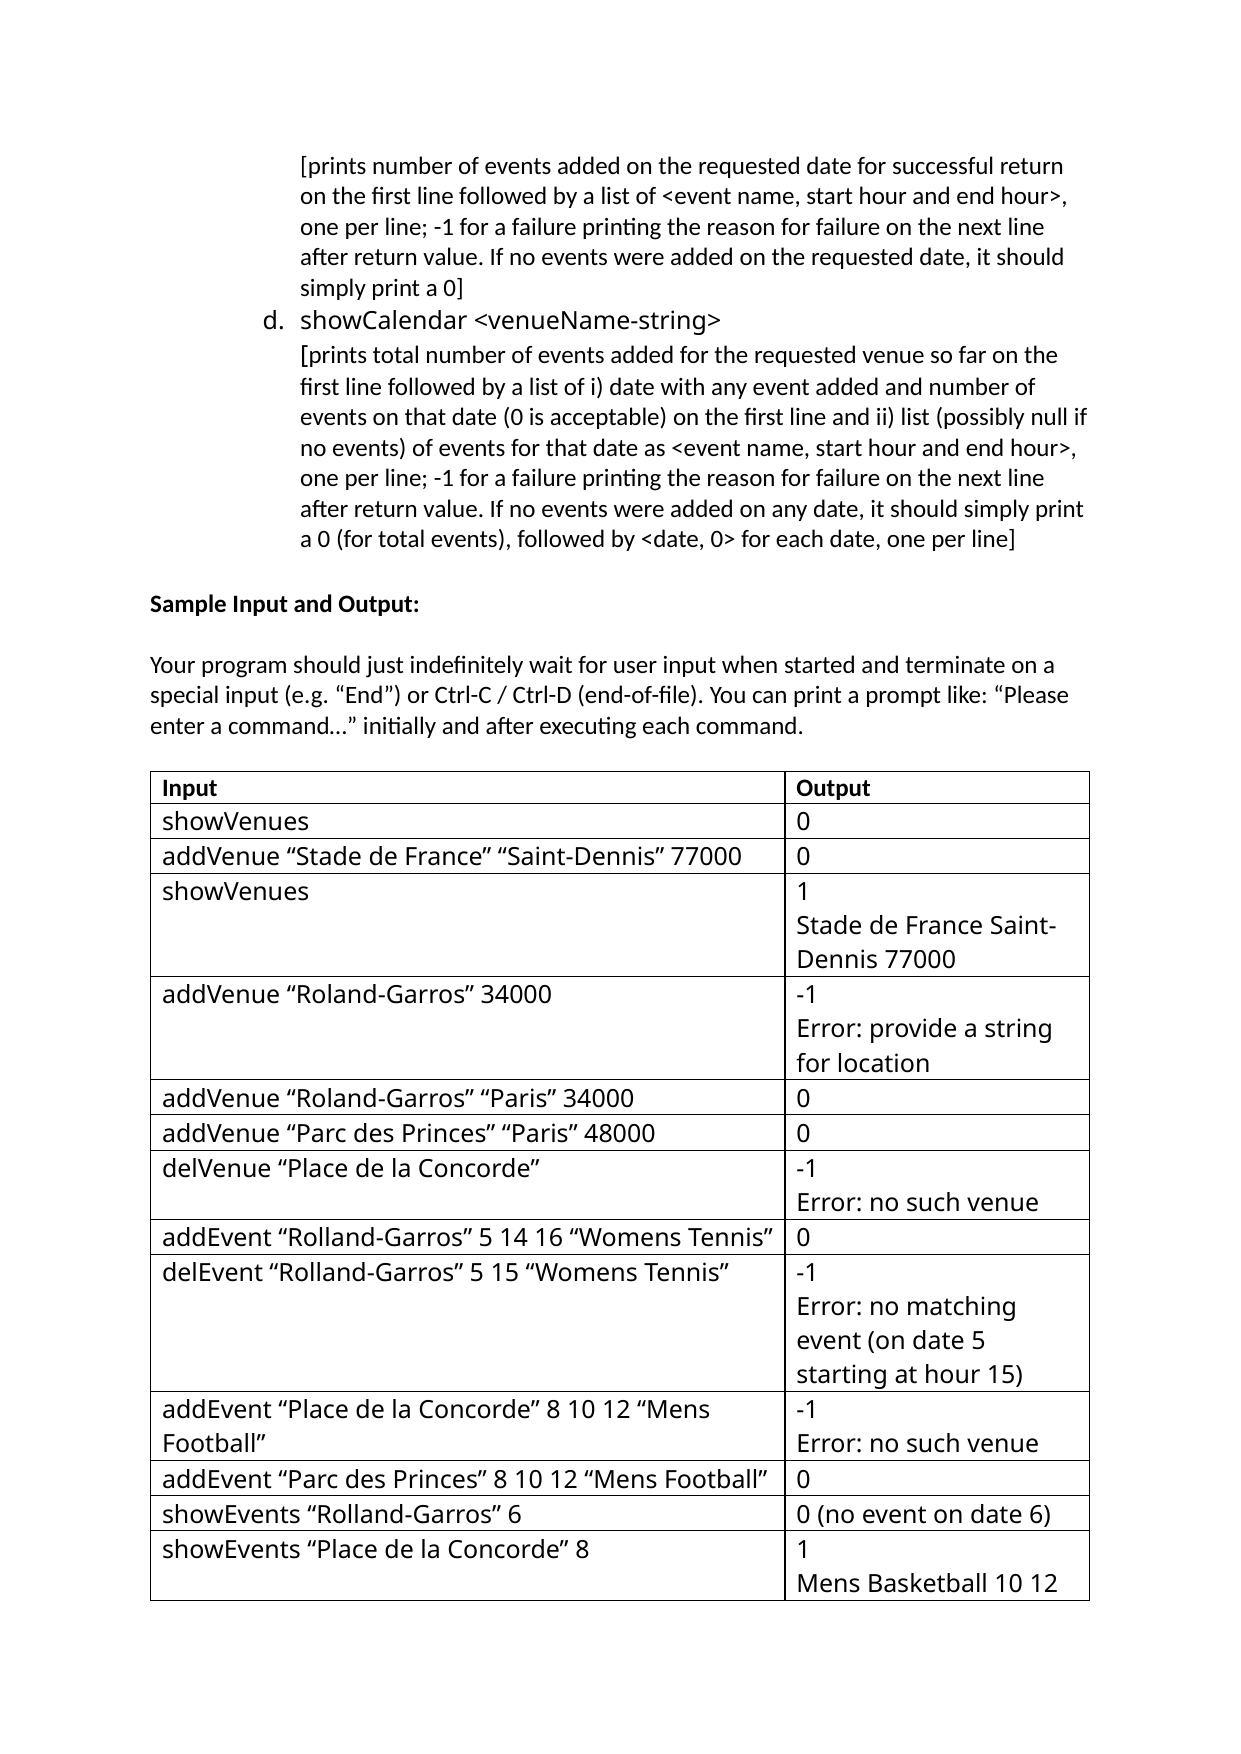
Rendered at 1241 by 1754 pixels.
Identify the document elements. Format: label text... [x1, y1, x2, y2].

table_cell addVenue “Roland-Garros” 34000 [151, 977, 784, 1079]
table_cell 0 [786, 804, 1089, 838]
table_cell 0 [786, 1080, 1089, 1114]
table_cell showVenues [151, 804, 784, 838]
table_cell 0 [786, 1461, 1089, 1495]
table_cell -1 Error: no such venue [786, 1392, 1089, 1460]
table_cell showVenues [151, 874, 784, 976]
table_cell addVenue “Roland-Garros” “Paris” 34000 [151, 1080, 784, 1114]
table_cell 1 Mens Basketball 10 12 [786, 1531, 1089, 1599]
table_cell delEvent “Rolland-Garros” 5 15 “Womens Tennis” [151, 1255, 784, 1391]
table_cell addVenue “Parc des Princes” “Paris” 48000 [151, 1115, 784, 1149]
text Your program should just indefinitely wait for user input when started and terminate on a special input (e.g. “End”) or Ctrl-C / Ctrl-D (end-of-file). You can print a prompt like: “Please enter a command…” initially and after executing each command. [150, 649, 1090, 741]
list [prints total number of events added for the requested venue so far on the first line followed by a list of i) date with any event added and number of events on that date (0 is acceptable) on the first line and ii) list (possibly null if no events) of events for that date as <event name, start hour and end hour>, one per line; -1 for a failure printing the reason for failure on the next line after return value. If no events were added on any date, it should simply print a 0 (for total events), followed by <date, 0> for each date, one per line] [300, 337, 1090, 554]
table_cell 0 [786, 1220, 1089, 1254]
table_cell 0 (no event on date 6) [786, 1496, 1089, 1530]
table_cell addVenue “Stade de France” “Saint-Dennis” 77000 [151, 839, 784, 873]
table_cell -1 Error: no such venue [786, 1151, 1089, 1219]
list showCalendar <venueName-string> [262, 303, 1090, 337]
table_cell addEvent “Place de la Concorde” 8 10 12 “Mens Football” [151, 1392, 784, 1460]
text Sample Input and Output: [150, 588, 1090, 618]
table_cell delVenue “Place de la Concorde” [151, 1151, 784, 1219]
table_cell showEvents “Rolland-Garros” 6 [151, 1496, 784, 1530]
table_cell addEvent “Rolland-Garros” 5 14 16 “Womens Tennis” [151, 1220, 784, 1254]
table_cell 1 Stade de France Saint-Dennis 77000 [786, 874, 1089, 976]
list [prints number of events added on the requested date for successful return on the first line followed by a list of <event name, start hour and end hour>, one per line; -1 for a failure printing the reason for failure on the next line after return value. If no events were added on the requested date, it should simply print a 0] [300, 150, 1090, 303]
table_cell 0 [786, 1115, 1089, 1149]
table_cell showEvents “Place de la Concorde” 8 [151, 1531, 784, 1599]
table_cell -1 Error: provide a string for location [786, 977, 1089, 1079]
table_cell addEvent “Parc des Princes” 8 10 12 “Mens Football” [151, 1461, 784, 1495]
table_cell 0 [786, 839, 1089, 873]
table_header Output [786, 772, 1089, 803]
table_cell -1 Error: no matching event (on date 5 starting at hour 15) [786, 1255, 1089, 1391]
table_header Input [151, 772, 784, 803]
